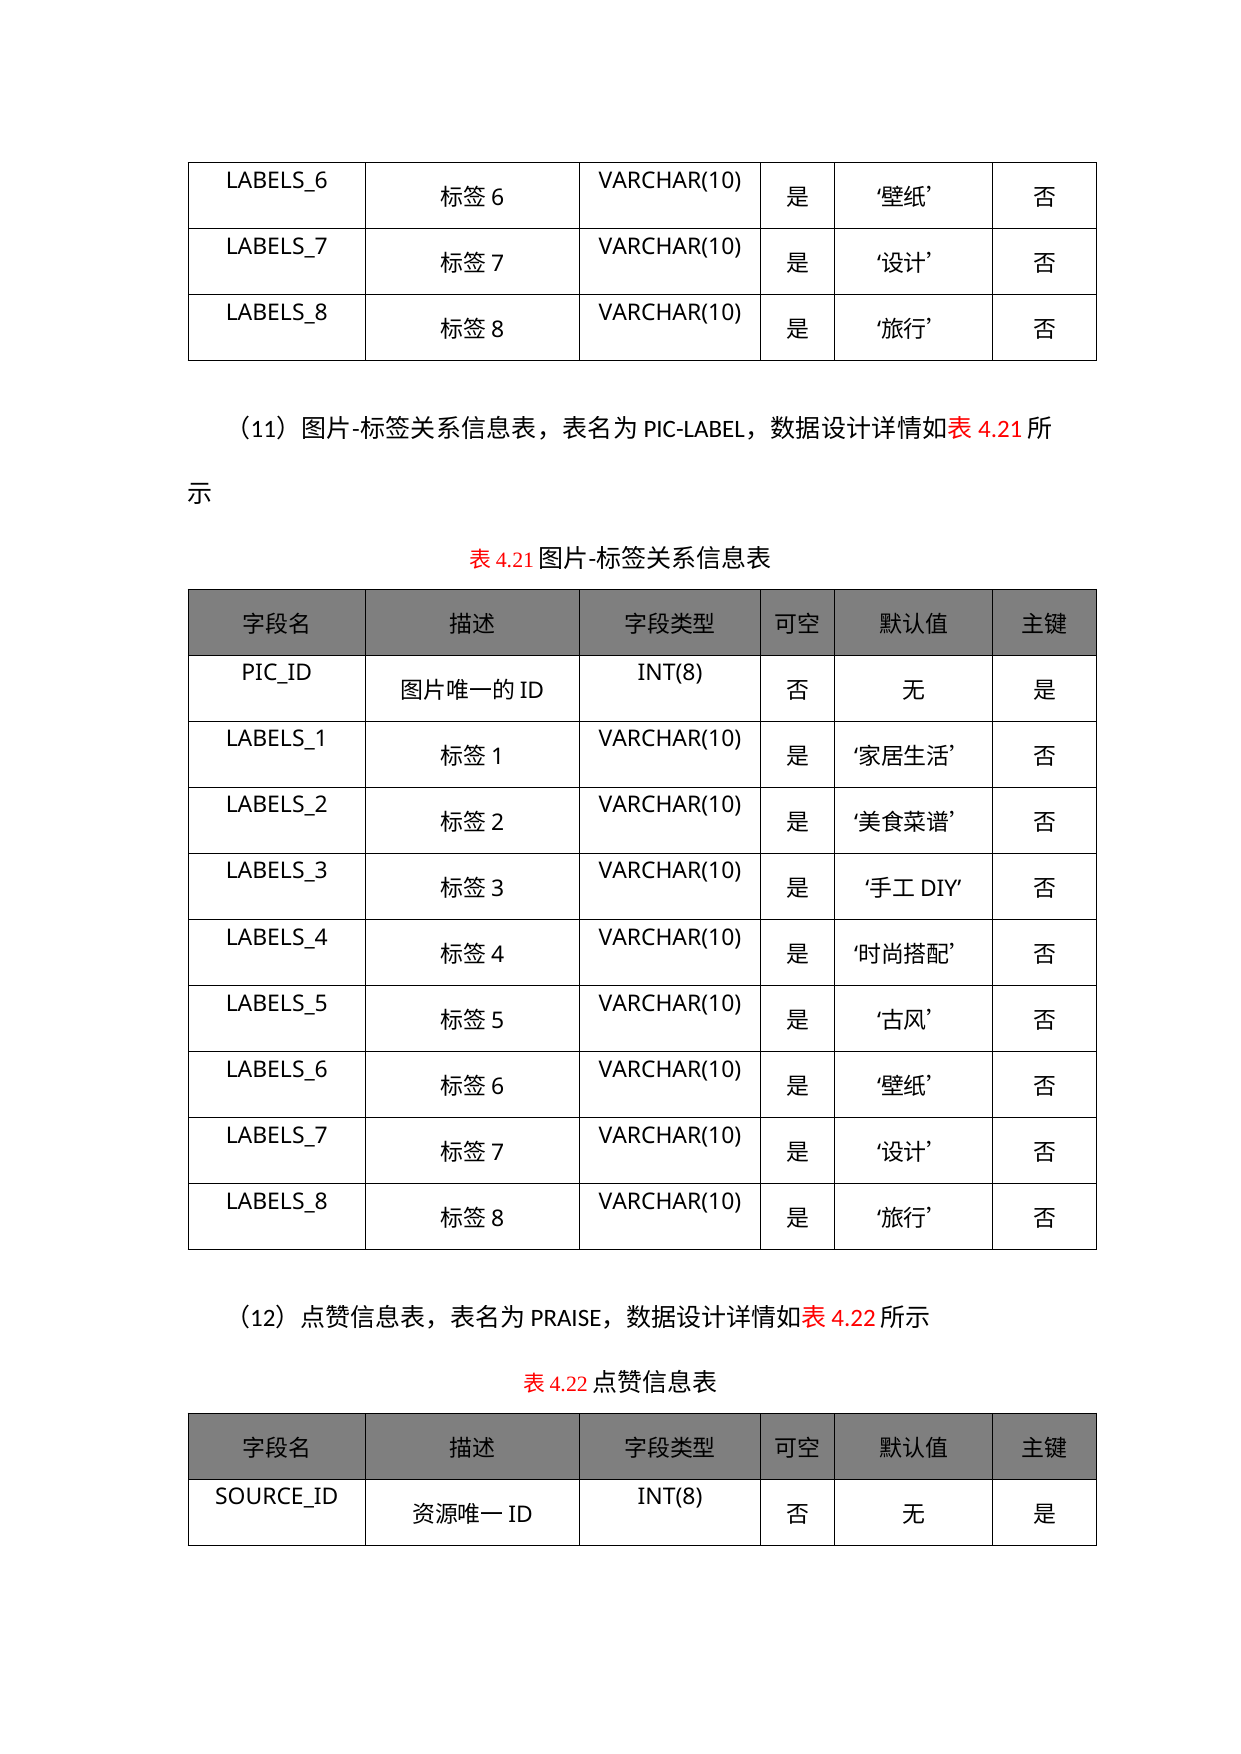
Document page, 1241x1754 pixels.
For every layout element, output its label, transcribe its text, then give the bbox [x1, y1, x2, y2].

table_cell 否 [993, 1052, 1096, 1117]
table_cell 否 [993, 295, 1096, 360]
table_cell 标签8 [366, 295, 579, 360]
table_header 主键 [993, 1414, 1096, 1479]
table_cell ‘古风’ [835, 986, 992, 1051]
table_cell 无 [835, 1480, 992, 1545]
table_header 默认值 [835, 1414, 992, 1479]
table_cell ‘设计’ [835, 229, 992, 294]
table_cell INT(8) [580, 656, 760, 721]
table_cell ‘旅行’ [835, 1184, 992, 1249]
table_cell 标签7 [366, 229, 579, 294]
table_cell 是 [761, 986, 834, 1051]
table_cell 是 [761, 229, 834, 294]
table_cell LABELS_7 [189, 229, 365, 294]
table_cell 否 [993, 788, 1096, 853]
table_header 描述 [366, 590, 579, 655]
table_cell VARCHAR(10) [580, 986, 760, 1051]
table_cell 否 [993, 722, 1096, 787]
table_cell VARCHAR(10) [580, 295, 760, 360]
table_cell LABELS_6 [189, 1052, 365, 1117]
table_header 默认值 [835, 590, 992, 655]
table_header 字段名 [189, 1414, 365, 1479]
table_cell 否 [993, 1184, 1096, 1249]
table_cell 否 [993, 854, 1096, 919]
table_cell 是 [761, 1184, 834, 1249]
list （11）图片-标签关系信息表，表名为PIC-LABEL，数据设计详情如表4.21所示 [187, 394, 1053, 524]
table_cell 是 [761, 295, 834, 360]
table_header 主键 [993, 590, 1096, 655]
table_cell 标签7 [366, 1118, 579, 1183]
table_cell VARCHAR(10) [580, 854, 760, 919]
table_cell ‘手工DIY’ [835, 854, 992, 919]
table_cell LABELS_5 [189, 986, 365, 1051]
table_header 字段类型 [580, 1414, 760, 1479]
table_cell 标签3 [366, 854, 579, 919]
table_cell ‘壁纸’ [835, 1052, 992, 1117]
table_cell 是 [761, 1118, 834, 1183]
table_cell ‘设计’ [835, 1118, 992, 1183]
table_cell PIC_ID [189, 656, 365, 721]
table_cell INT(8) [580, 1480, 760, 1545]
table_cell LABELS_8 [189, 1184, 365, 1249]
table_cell 否 [761, 656, 834, 721]
table_cell 否 [993, 986, 1096, 1051]
list 表4.22点赞信息表 [187, 1348, 1053, 1413]
table_cell 资源唯一ID [366, 1480, 579, 1545]
table_cell VARCHAR(10) [580, 788, 760, 853]
table_cell VARCHAR(10) [580, 920, 760, 985]
table_cell LABELS_4 [189, 920, 365, 985]
table_cell 是 [761, 854, 834, 919]
table_cell LABELS_3 [189, 854, 365, 919]
table_cell 是 [761, 722, 834, 787]
table_cell 无 [835, 656, 992, 721]
table_cell ‘时尚搭配’ [835, 920, 992, 985]
table_cell ‘美食菜谱’ [835, 788, 992, 853]
table_header 字段类型 [580, 590, 760, 655]
list 表4.21图片-标签关系信息表 [187, 524, 1053, 589]
table_cell 标签4 [366, 920, 579, 985]
table_cell LABELS_2 [189, 788, 365, 853]
table_cell VARCHAR(10) [580, 1184, 760, 1249]
table_cell SOURCE_ID [189, 1480, 365, 1545]
table_cell LABELS_7 [189, 1118, 365, 1183]
table_cell VARCHAR(10) [580, 1052, 760, 1117]
table_cell ‘家居生活’ [835, 722, 992, 787]
table_header 可空 [761, 1414, 834, 1479]
table_cell 是 [761, 163, 834, 228]
table_cell 是 [993, 1480, 1096, 1545]
table_cell ‘旅行’ [835, 295, 992, 360]
table_header 字段名 [189, 590, 365, 655]
table_cell LABELS_8 [189, 295, 365, 360]
table_cell 标签1 [366, 722, 579, 787]
table_cell LABELS_6 [189, 163, 365, 228]
table_cell 否 [993, 920, 1096, 985]
table_cell 标签6 [366, 163, 579, 228]
table_cell 图片唯一的ID [366, 656, 579, 721]
table_cell 是 [761, 1052, 834, 1117]
table_cell 标签2 [366, 788, 579, 853]
table_cell 否 [993, 1118, 1096, 1183]
table_header 可空 [761, 590, 834, 655]
list （12）点赞信息表，表名为PRAISE，数据设计详情如表4.22所示 [187, 1283, 1053, 1348]
table_cell 否 [993, 229, 1096, 294]
table_cell 标签6 [366, 1052, 579, 1117]
table_cell 否 [761, 1480, 834, 1545]
table_cell ‘壁纸’ [835, 163, 992, 228]
table_cell 标签5 [366, 986, 579, 1051]
table_cell LABELS_1 [189, 722, 365, 787]
table_cell VARCHAR(10) [580, 722, 760, 787]
table_cell 是 [761, 920, 834, 985]
table_cell VARCHAR(10) [580, 163, 760, 228]
table_header 描述 [366, 1414, 579, 1479]
table_cell 标签8 [366, 1184, 579, 1249]
table_cell 否 [993, 163, 1096, 228]
table_cell 是 [761, 788, 834, 853]
table_cell VARCHAR(10) [580, 229, 760, 294]
table_cell VARCHAR(10) [580, 1118, 760, 1183]
table_cell 是 [993, 656, 1096, 721]
